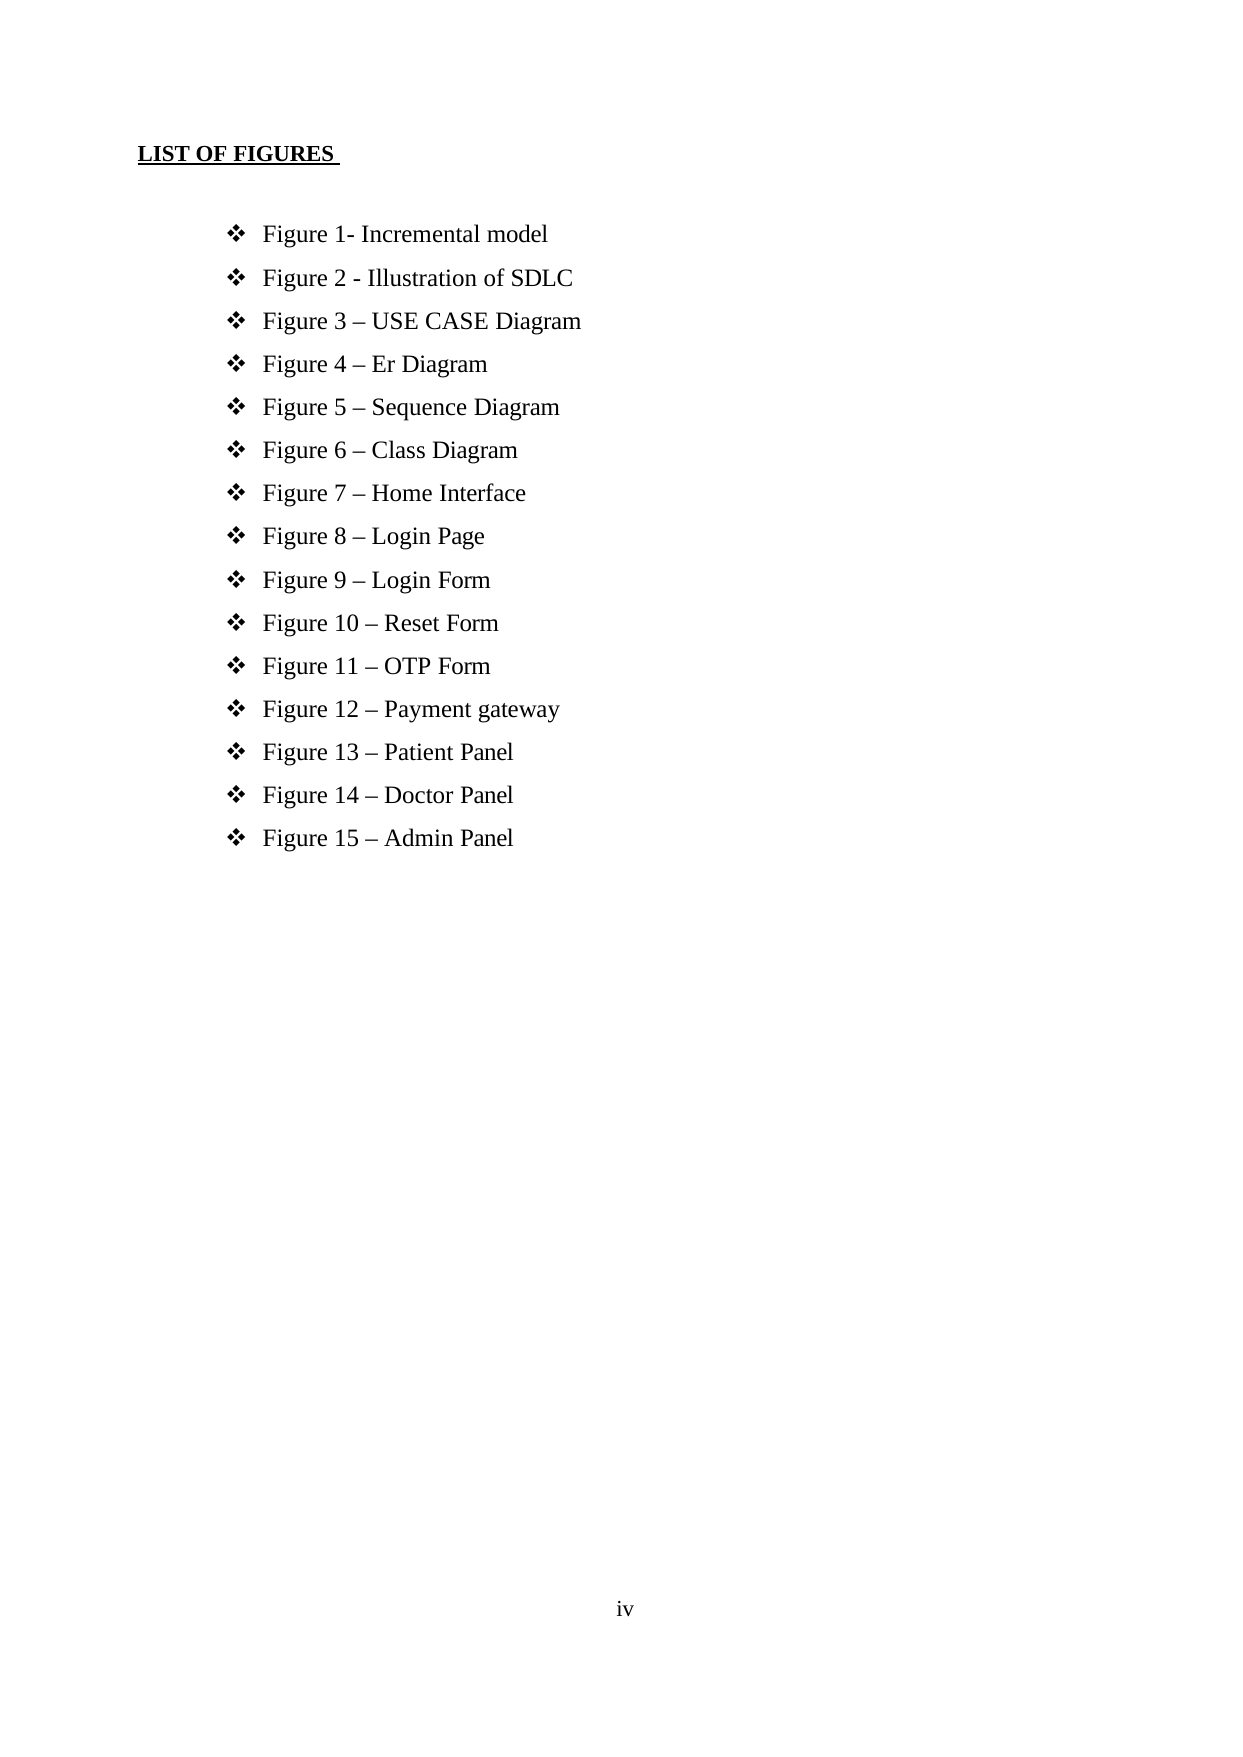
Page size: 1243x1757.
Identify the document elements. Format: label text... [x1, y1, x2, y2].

list Figure 1- Incremental model [225, 219, 1224, 248]
list Figure 10 – Reset Form [225, 608, 1224, 636]
list Figure 7 – Home Interface [225, 478, 1224, 507]
list Figure 5 – Sequence Diagram [225, 392, 1224, 421]
text LIST OF FIGURES [137, 141, 1224, 167]
list Figure 15 – Admin Panel [225, 823, 1224, 852]
list Figure 14 – Doctor Panel [225, 780, 1224, 809]
list Figure 3 – USE CASE Diagram [225, 306, 1224, 334]
list Figure 9 – Login Form [225, 565, 1224, 593]
list Figure 4 – Er Diagram [225, 349, 1224, 378]
list Figure 6 – Class Diagram [225, 435, 1224, 464]
list Figure 2 - Illustration of SDLC [225, 263, 1224, 291]
list Figure 13 – Patient Panel [225, 737, 1224, 766]
list Figure 11 – OTP Form [225, 651, 1224, 680]
list Figure 12 – Payment gateway [225, 694, 1224, 723]
list Figure 8 – Login Page [225, 521, 1224, 550]
